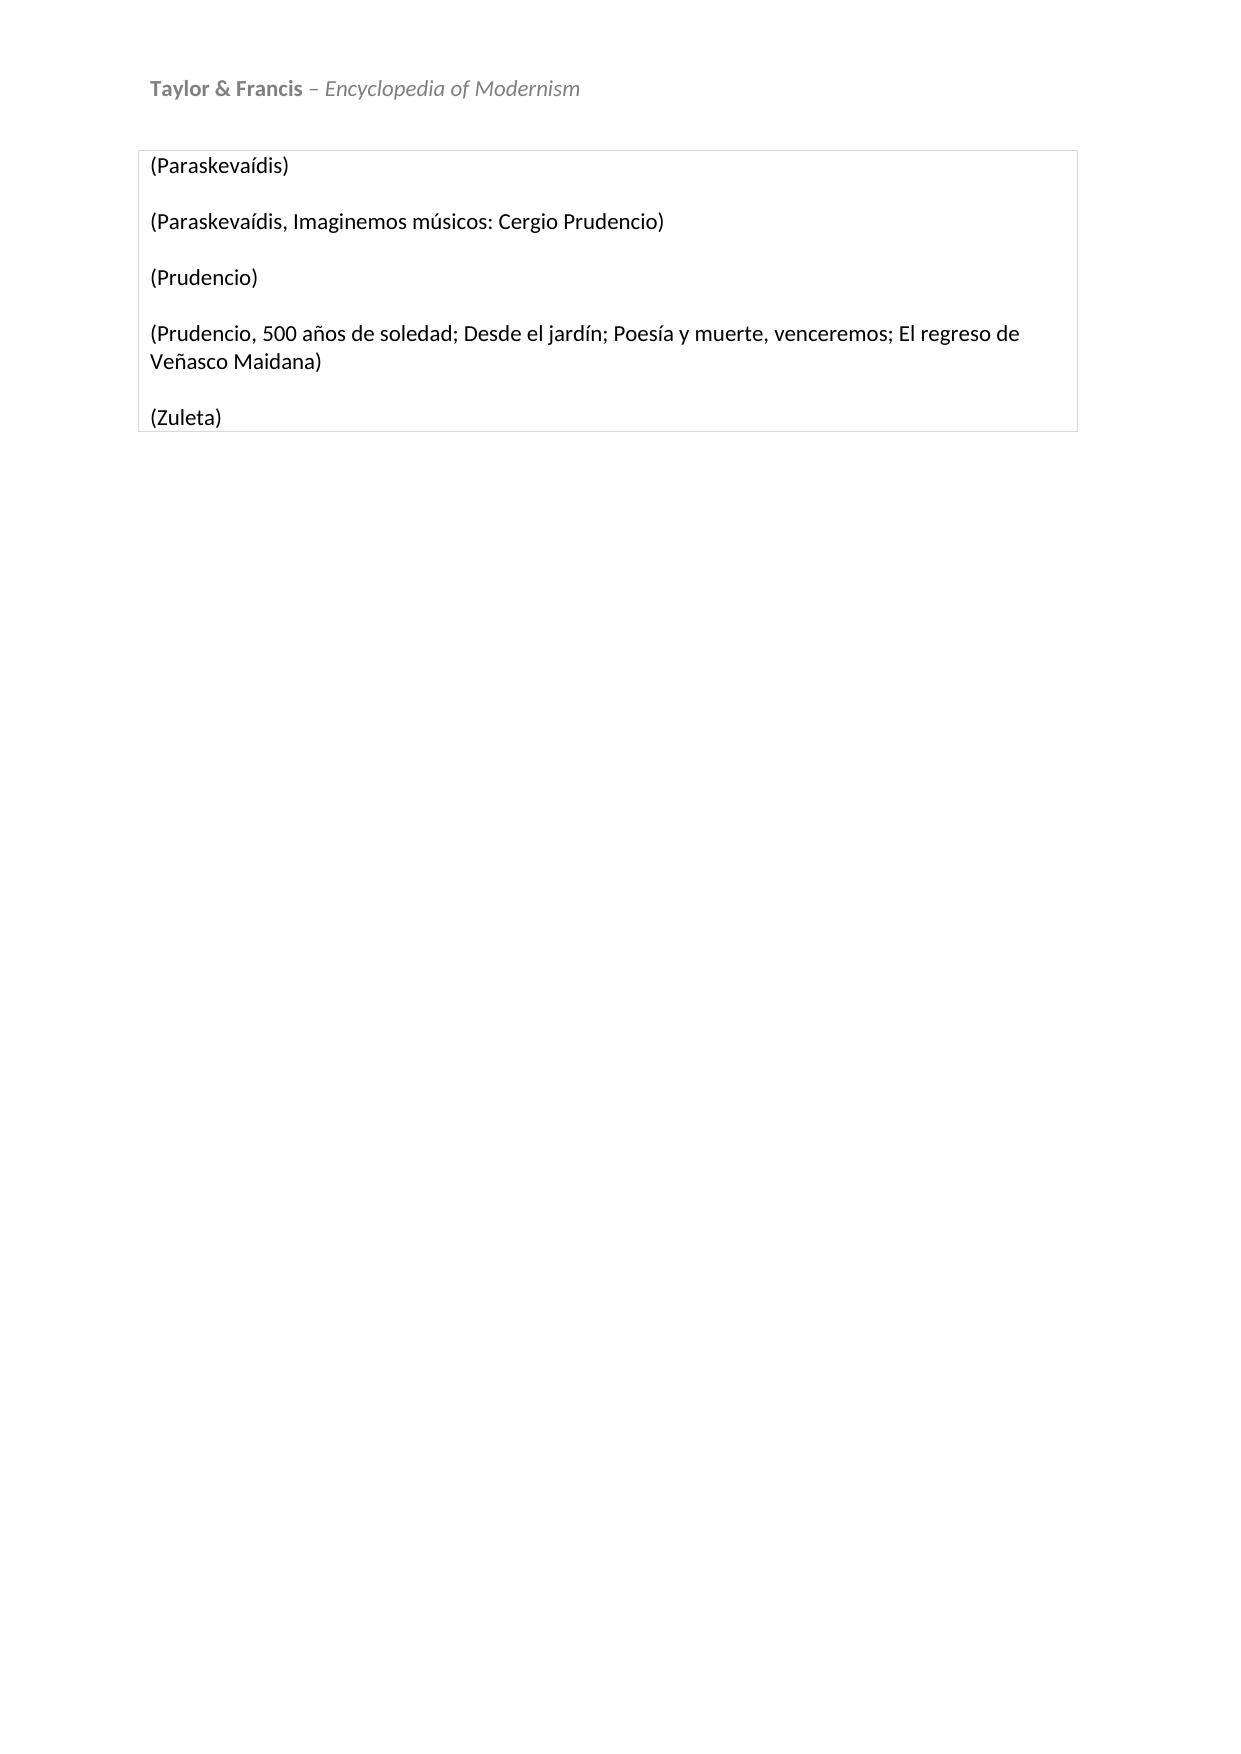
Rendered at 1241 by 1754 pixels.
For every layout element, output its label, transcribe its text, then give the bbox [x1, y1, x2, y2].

table_cell Further reading: [139, 151, 1077, 431]
